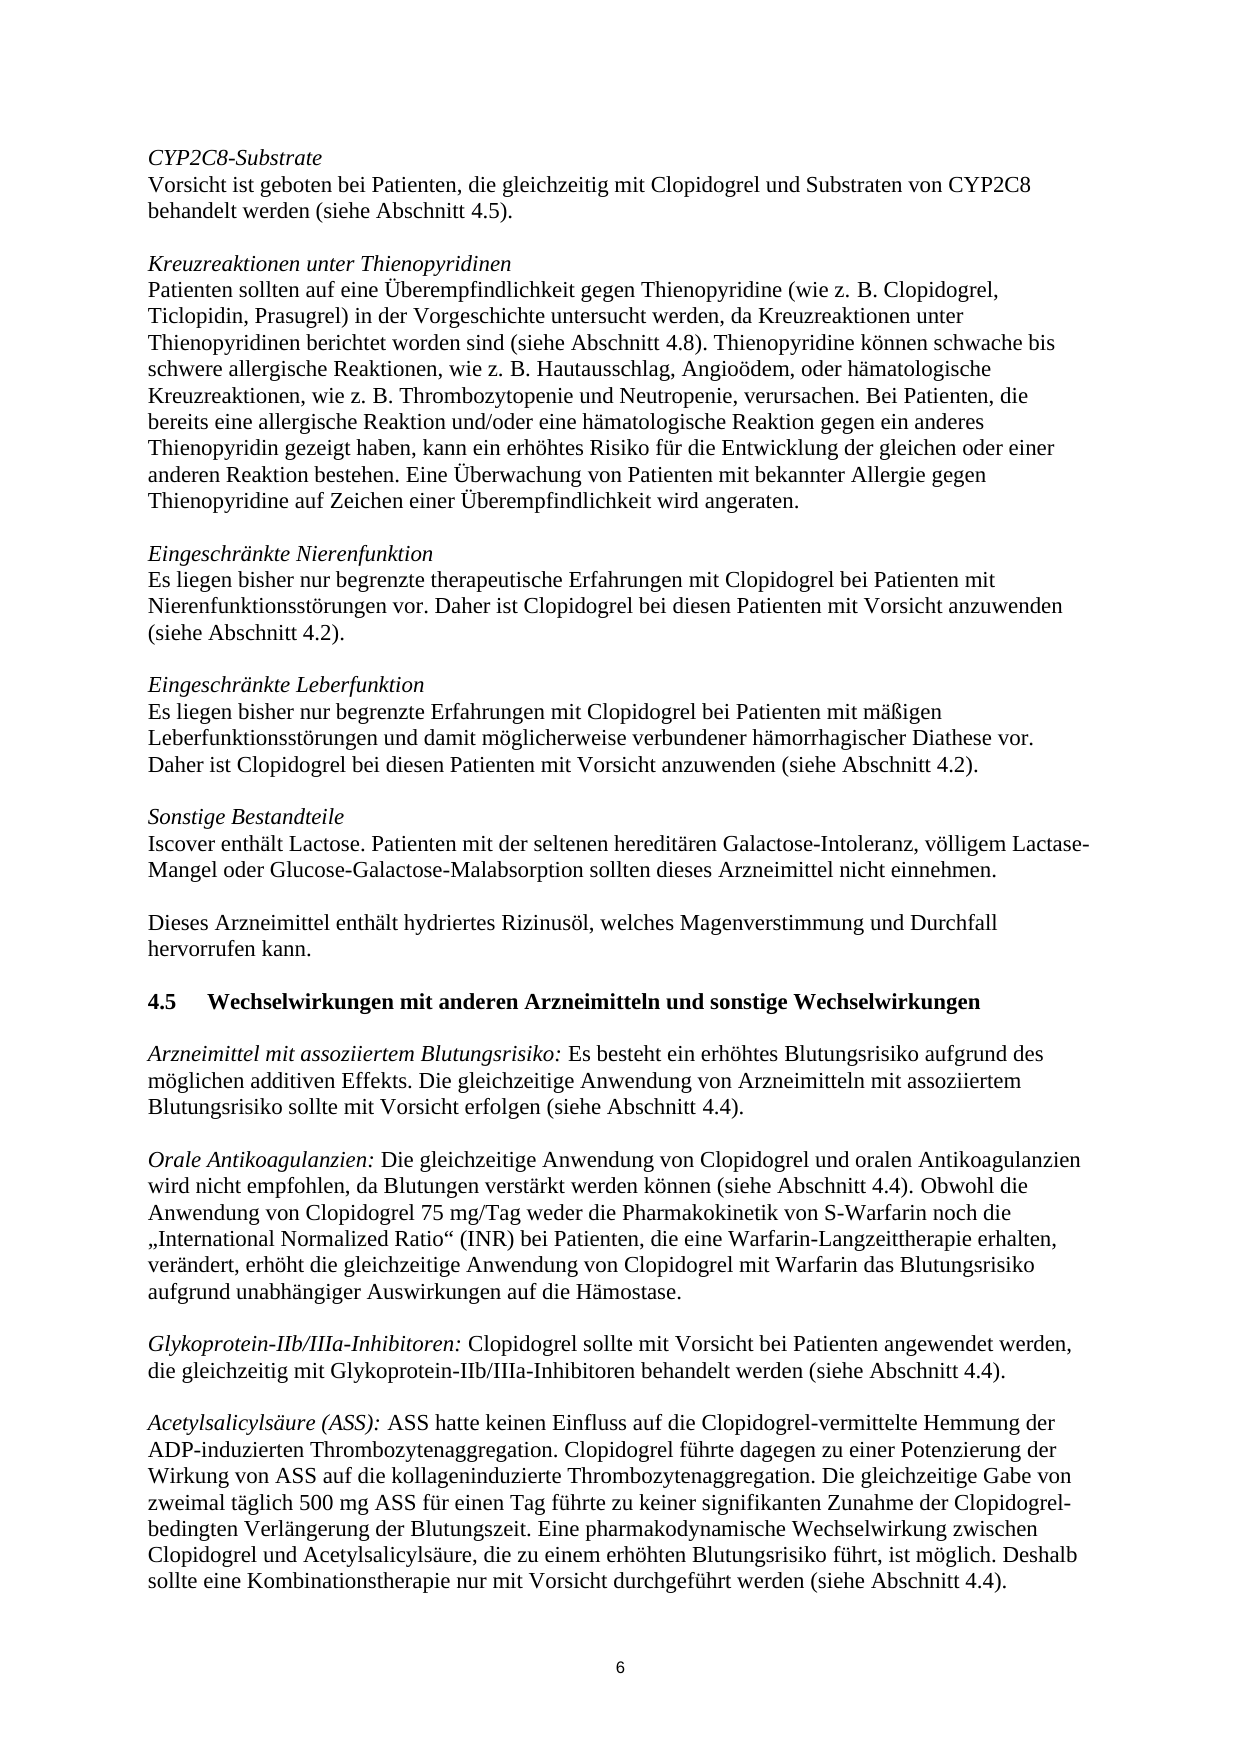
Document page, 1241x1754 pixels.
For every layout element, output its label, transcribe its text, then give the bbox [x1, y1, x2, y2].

text Kreuzreaktionen unter Thienopyridinen [148, 250, 1092, 276]
list Vorsicht ist geboten bei Patienten, die gleichzeitig mit Clopidogrel und Substraten von CYP2C8 behandelt werden (siehe Abschnitt 4.5). [148, 171, 1092, 223]
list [148, 1409, 1092, 1594]
text Sonstige Bestandteile [148, 803, 1092, 830]
text Iscover enthält Lactose. Patienten mit der seltenen hereditären Galactose-Intoleranz, völligem Lactase-Mangel oder Glucose-Galactose-Malabsorption sollten dieses Arzneimittel nicht einnehmen. [148, 830, 1092, 882]
list Eingeschränkte Leberfunktion [148, 672, 1092, 698]
list Orale Antikoagulanzien: Die gleichzeitige Anwendung von Clopidogrel und oralen Antikoagulanzien wird nicht empfohlen, da Blutungen verstärkt werden können (siehe Abschnitt 4.4). Obwohl die Anwendung von Clopidogrel 75 mg/Tag weder die Pharmakokinetik von S-Warfarin noch die „International Normalized Ratio“ (INR) bei Patienten, die eine Warfarin-Langzeittherapie erhalten, verändert, erhöht die gleichzeitige Anwendung von Clopidogrel mit Warfarin das Blutungsrisiko aufgrund unabhängiger Auswirkungen auf die Hämostase. [148, 1146, 1092, 1304]
list 4.5 Wechselwirkungen mit anderen Arzneimitteln und sonstige Wechselwirkungen [148, 988, 1092, 1014]
list Glykoprotein-IIb/IIIa-Inhibitoren: Clopidogrel sollte mit Vorsicht bei Patienten angewendet werden, die gleichzeitig mit Glykoprotein-IIb/IIIa-Inhibitoren behandelt werden (siehe Abschnitt 4.4). [148, 1330, 1092, 1383]
text Patienten sollten auf eine Überempfindlichkeit gegen Thienopyridine (wie z. B. Clopidogrel, Ticlopidin, Prasugrel) in der Vorgeschichte untersucht werden, da Kreuzreaktionen unter Thienopyridinen berichtet worden sind (siehe Abschnitt 4.8). Thienopyridine können schwache bis schwere allergische Reaktionen, wie z. B. Hautausschlag, Angioödem, oder hämatologische Kreuzreaktionen, wie z. B. Thrombozytopenie und Neutropenie, verursachen. Bei Patienten, die bereits eine allergische Reaktion und/oder eine hämatologische Reaktion gegen ein anderes Thienopyridin gezeigt haben, kann ein erhöhtes Risiko für die Entwicklung der gleichen oder einer anderen Reaktion bestehen. Eine Überwachung von Patienten mit bekannter Allergie gegen Thienopyridine auf Zeichen einer Überempfindlichkeit wird angeraten. [148, 276, 1092, 513]
text Dieses Arzneimittel enthält hydriertes Rizinusöl, welches Magenverstimmung und Durchfall hervorrufen kann. [148, 909, 1092, 961]
list Es liegen bisher nur begrenzte therapeutische Erfahrungen mit Clopidogrel bei Patienten mit Nierenfunktionsstörungen vor. Daher ist Clopidogrel bei diesen Patienten mit Vorsicht anzuwenden (siehe Abschnitt 4.2). [148, 566, 1092, 645]
text Es liegen bisher nur begrenzte Erfahrungen mit Clopidogrel bei Patienten mit mäßigen Leberfunktionsstörungen und damit möglicherweise verbundener hämorrhagischer Diathese vor. Daher ist Clopidogrel bei diesen Patienten mit Vorsicht anzuwenden (siehe Abschnitt 4.2). [148, 698, 1092, 777]
list CYP2C8-Substrate [148, 144, 1092, 171]
list Eingeschränkte Nierenfunktion [148, 540, 1092, 566]
list Arzneimittel mit assoziiertem Blutungsrisiko: Es besteht ein erhöhtes Blutungsrisiko aufgrund des möglichen additiven Effekts. Die gleichzeitige Anwendung von Arzneimitteln mit assoziiertem Blutungsrisiko sollte mit Vorsicht erfolgen (siehe Abschnitt 4.4). [148, 1041, 1092, 1119]
